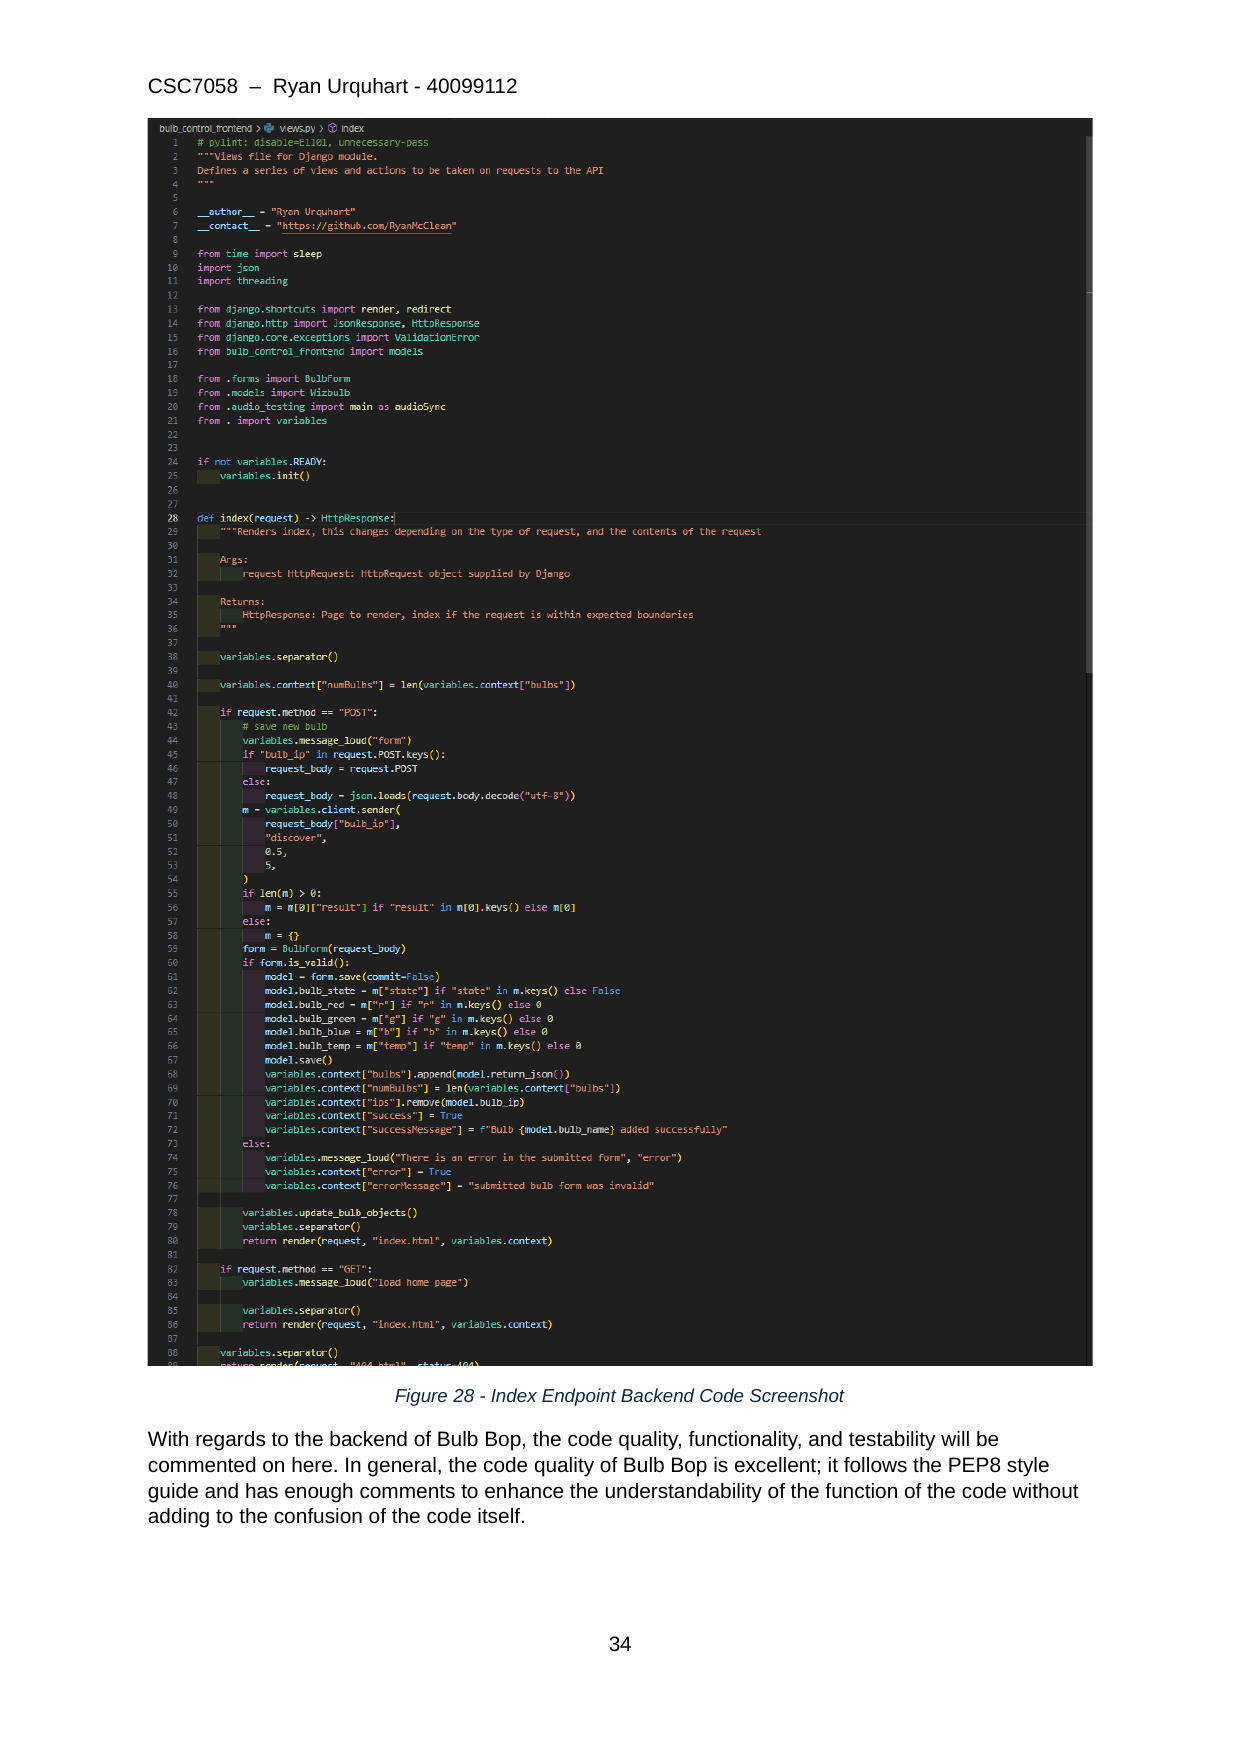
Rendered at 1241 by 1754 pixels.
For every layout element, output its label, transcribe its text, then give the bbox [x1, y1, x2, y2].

picture [147, 118, 1093, 1366]
text With regards to the backend of Bulb Bop, the code quality, functionality, and testability will be commented on here. In general, the code quality of Bulb Bop is excellent; it follows the PEP8 style guide and has enough comments to enhance the understandability of the function of the code without adding to the confusion of the code itself. [148, 1427, 1092, 1528]
